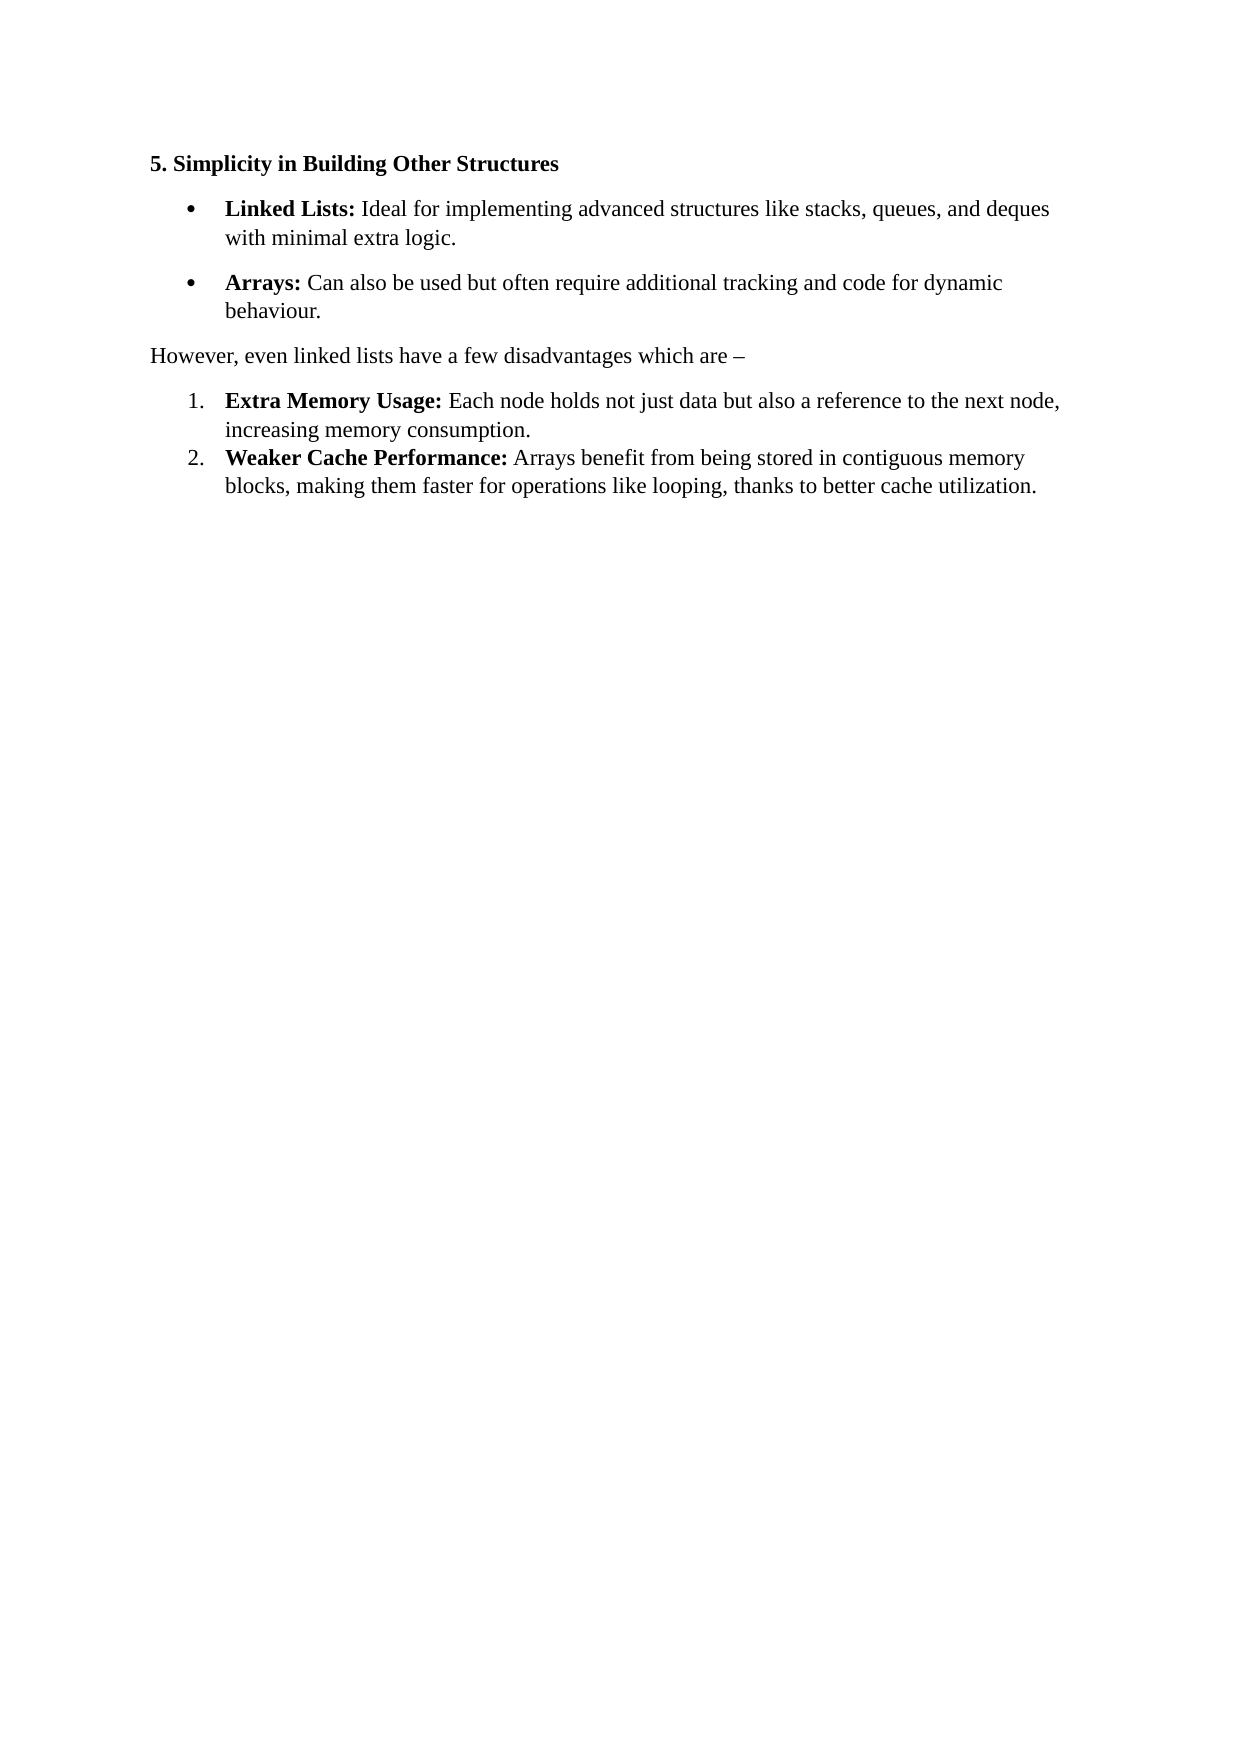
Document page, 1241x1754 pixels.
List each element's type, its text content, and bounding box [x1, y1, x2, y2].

list Arrays: Can also be used but often require additional tracking and code for dynamic behaviour. [187, 269, 1090, 323]
text 5. Simplicity in Building Other Structures [150, 150, 1090, 176]
list Weaker Cache Performance: Arrays benefit from being stored in contiguous memory blocks, making them faster for operations like looping, thanks to better cache utilization. [187, 444, 1090, 499]
list Linked Lists: Ideal for implementing advanced structures like stacks, queues, and deques with minimal extra logic. [187, 195, 1090, 250]
text However, even linked lists have a few disadvantages which are – [150, 342, 1090, 368]
list Extra Memory Usage: Each node holds not just data but also a reference to the next node, increasing memory consumption. [187, 387, 1090, 442]
